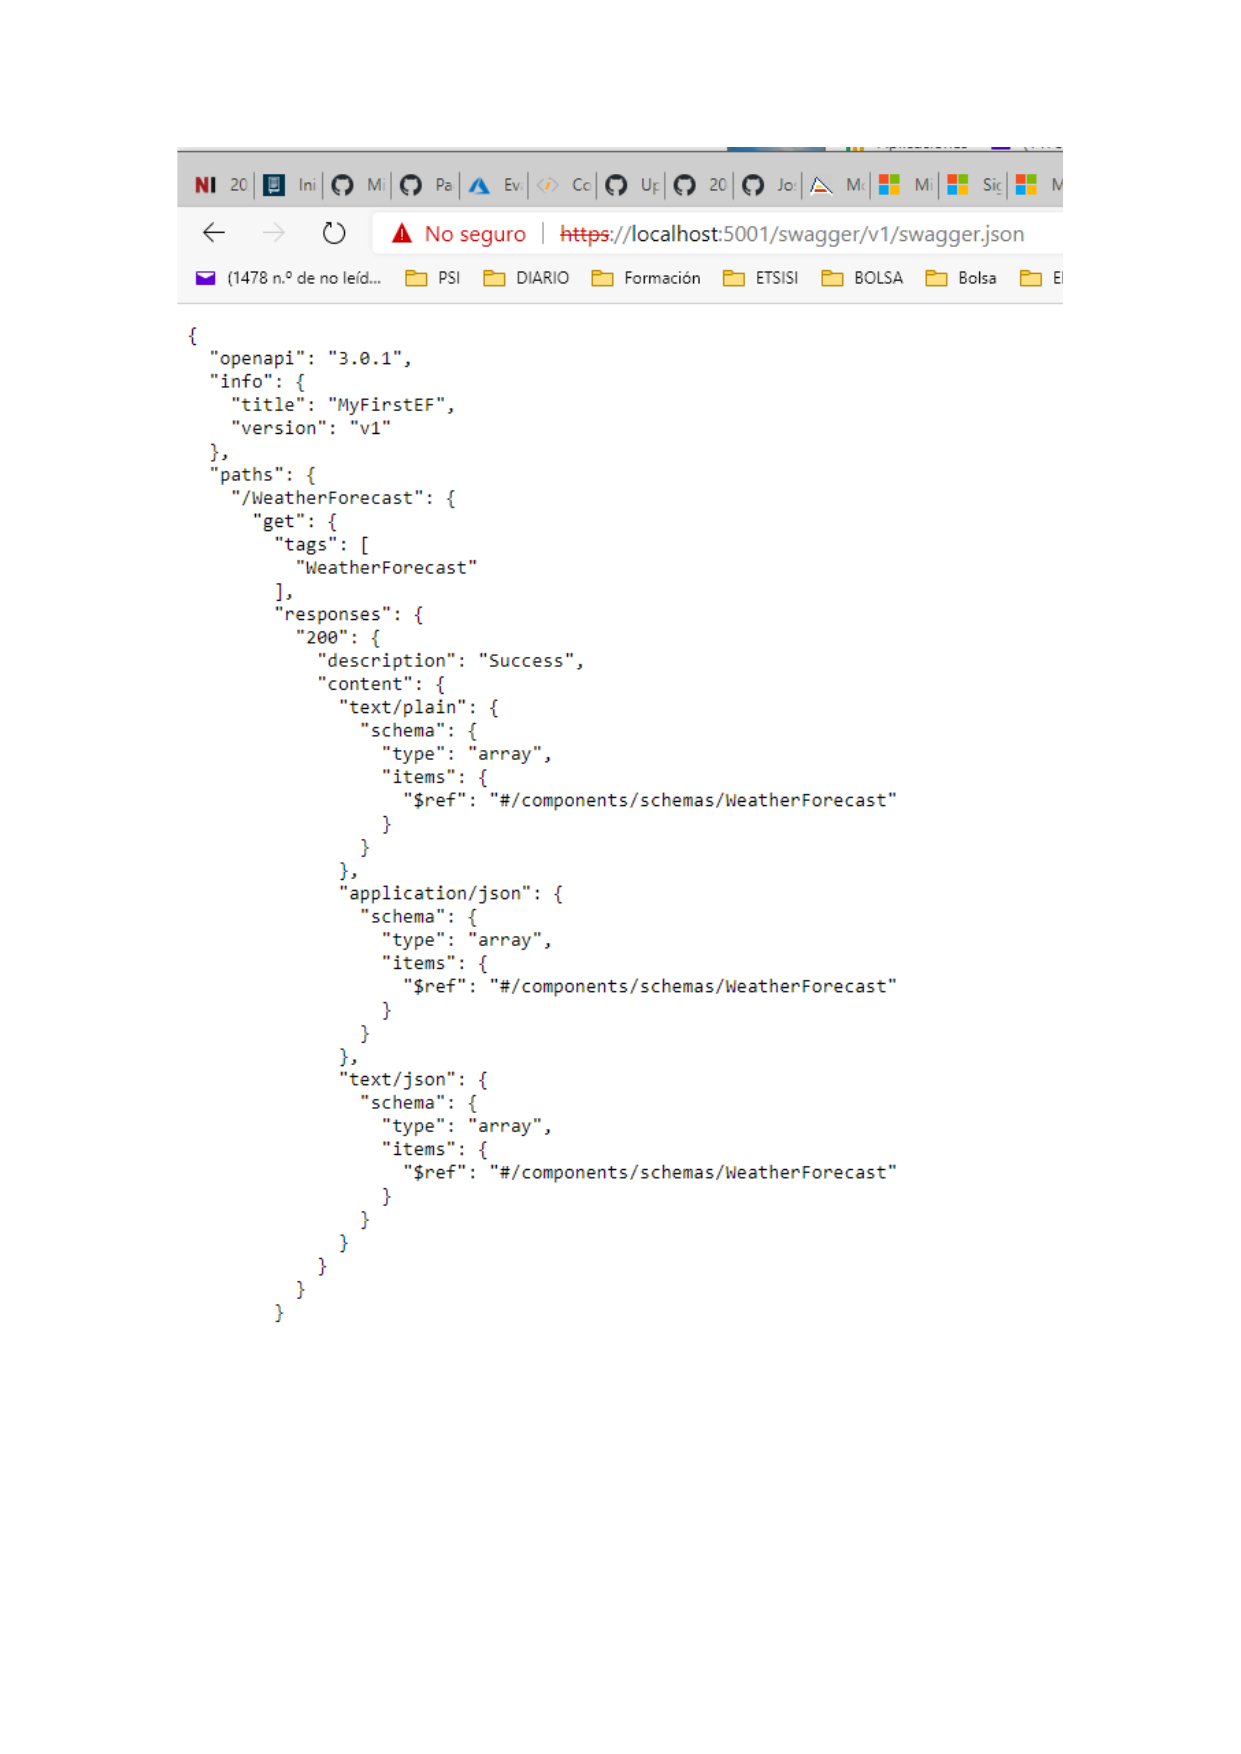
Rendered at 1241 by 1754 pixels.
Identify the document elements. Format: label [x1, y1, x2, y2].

picture [177, 147, 1063, 1325]
